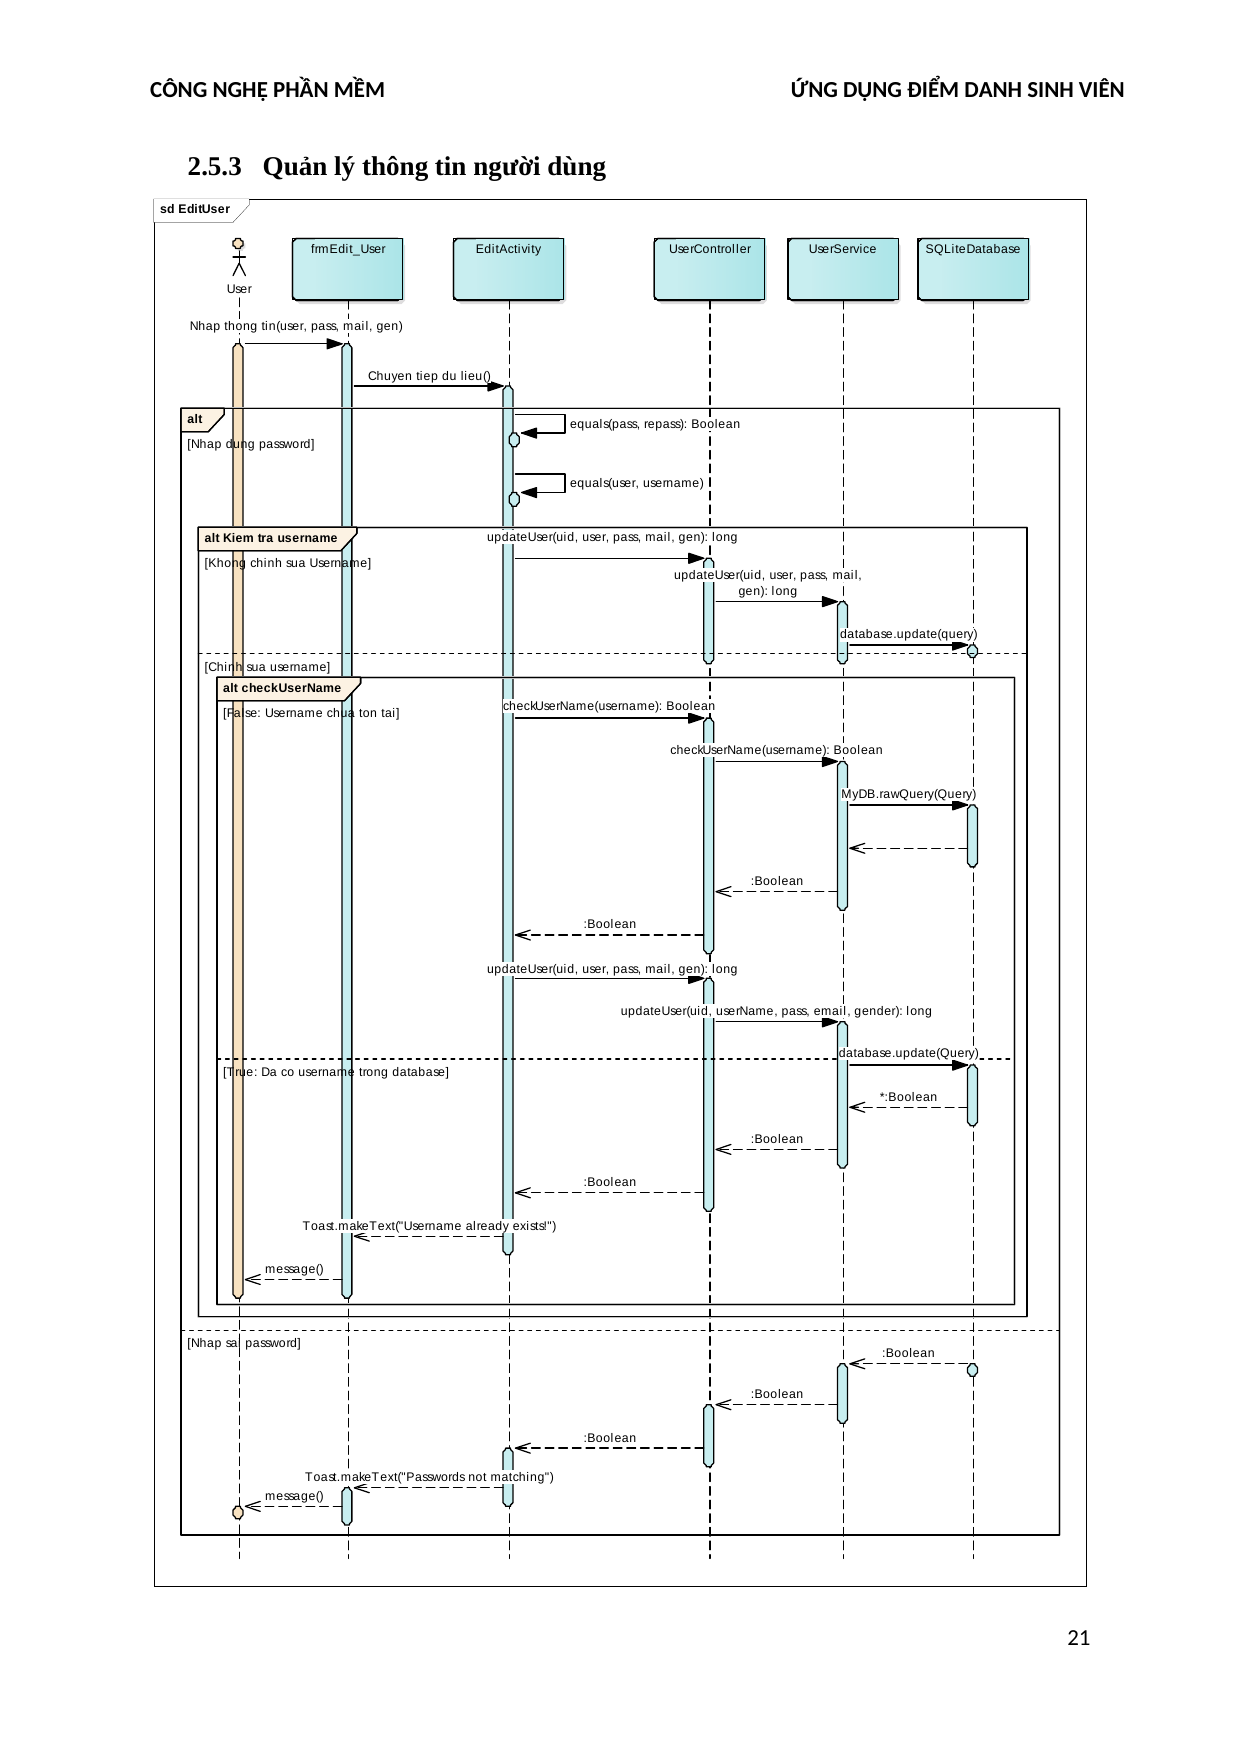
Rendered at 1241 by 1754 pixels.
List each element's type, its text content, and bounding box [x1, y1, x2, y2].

subtitle Quản lý thông tin người dùng [187, 150, 1090, 181]
